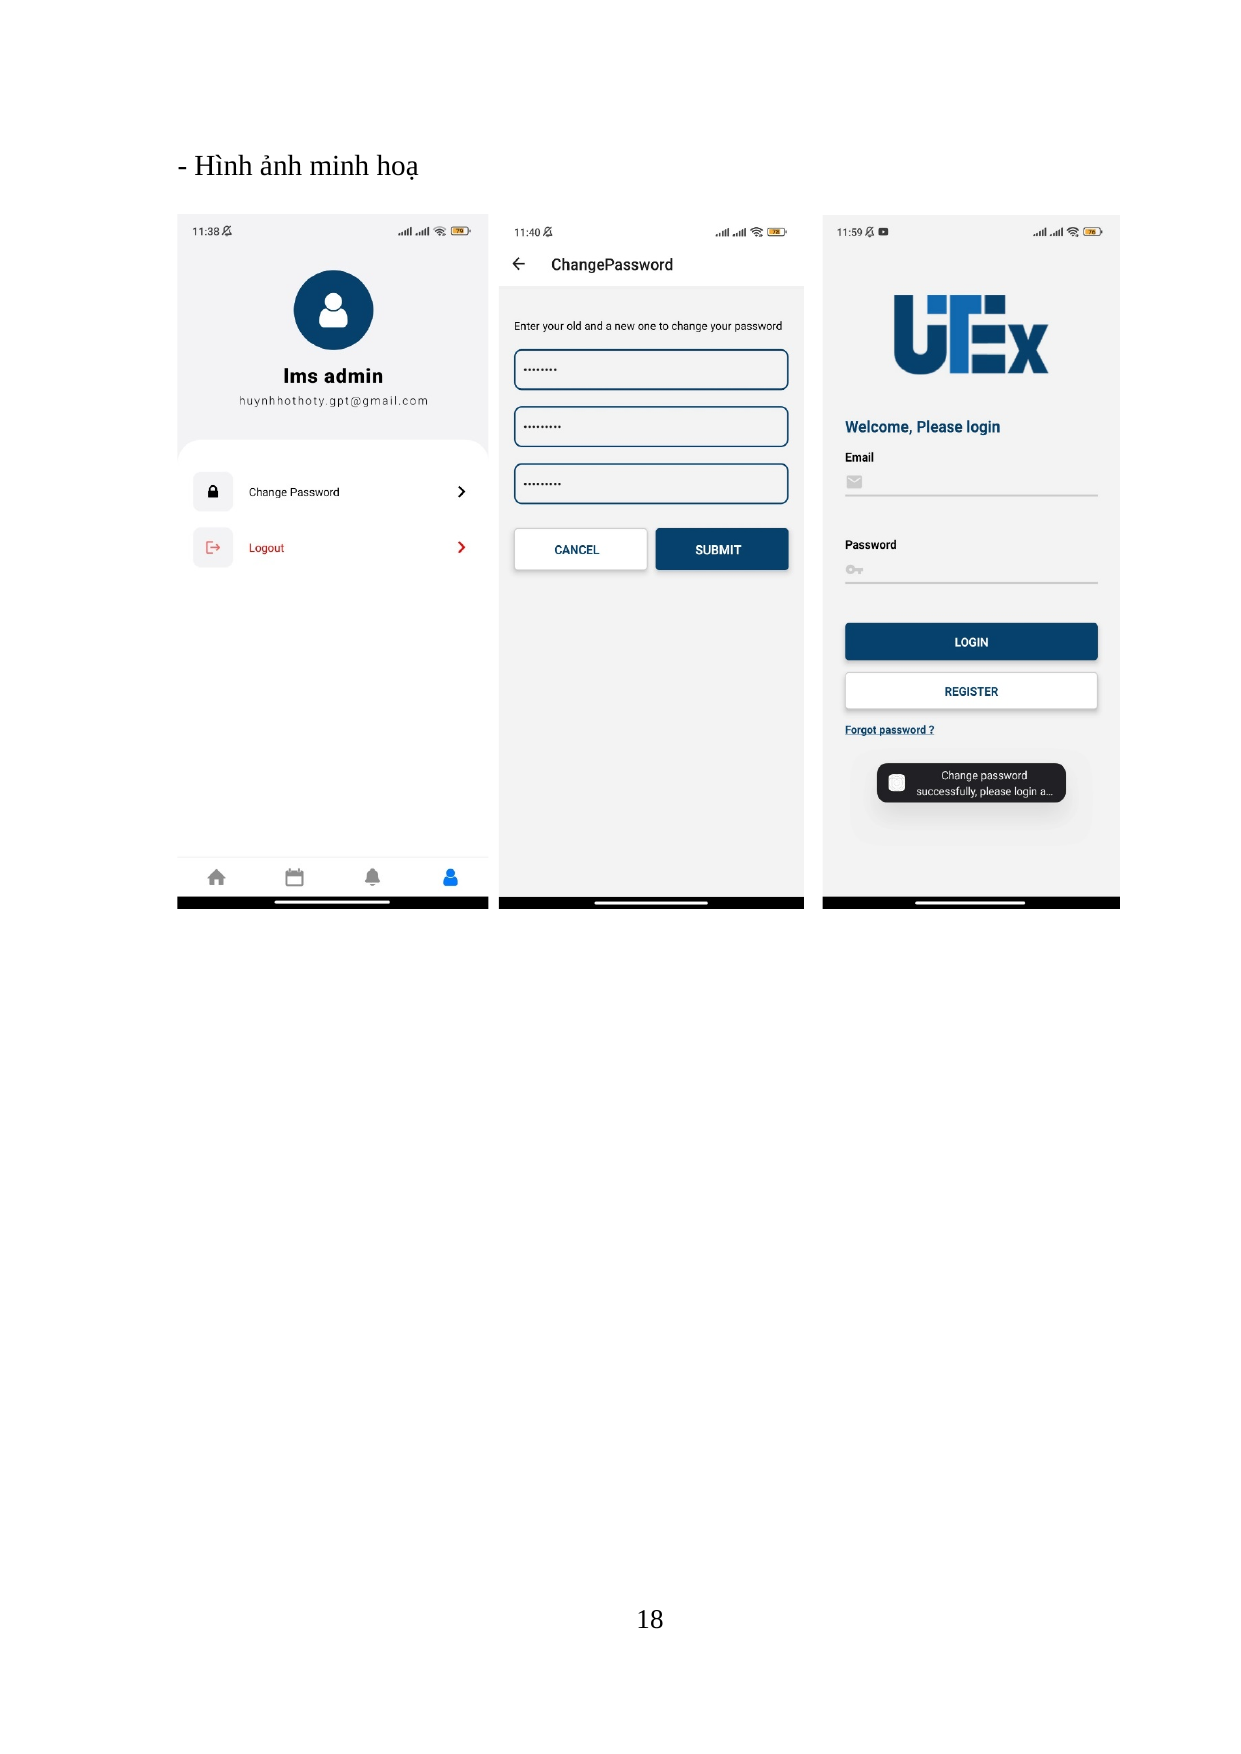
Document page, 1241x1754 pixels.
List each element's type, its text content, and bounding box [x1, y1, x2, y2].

text - Hình ảnh minh hoạ [177, 148, 1122, 181]
picture [498, 215, 804, 909]
picture [822, 215, 1120, 909]
picture [177, 214, 489, 909]
